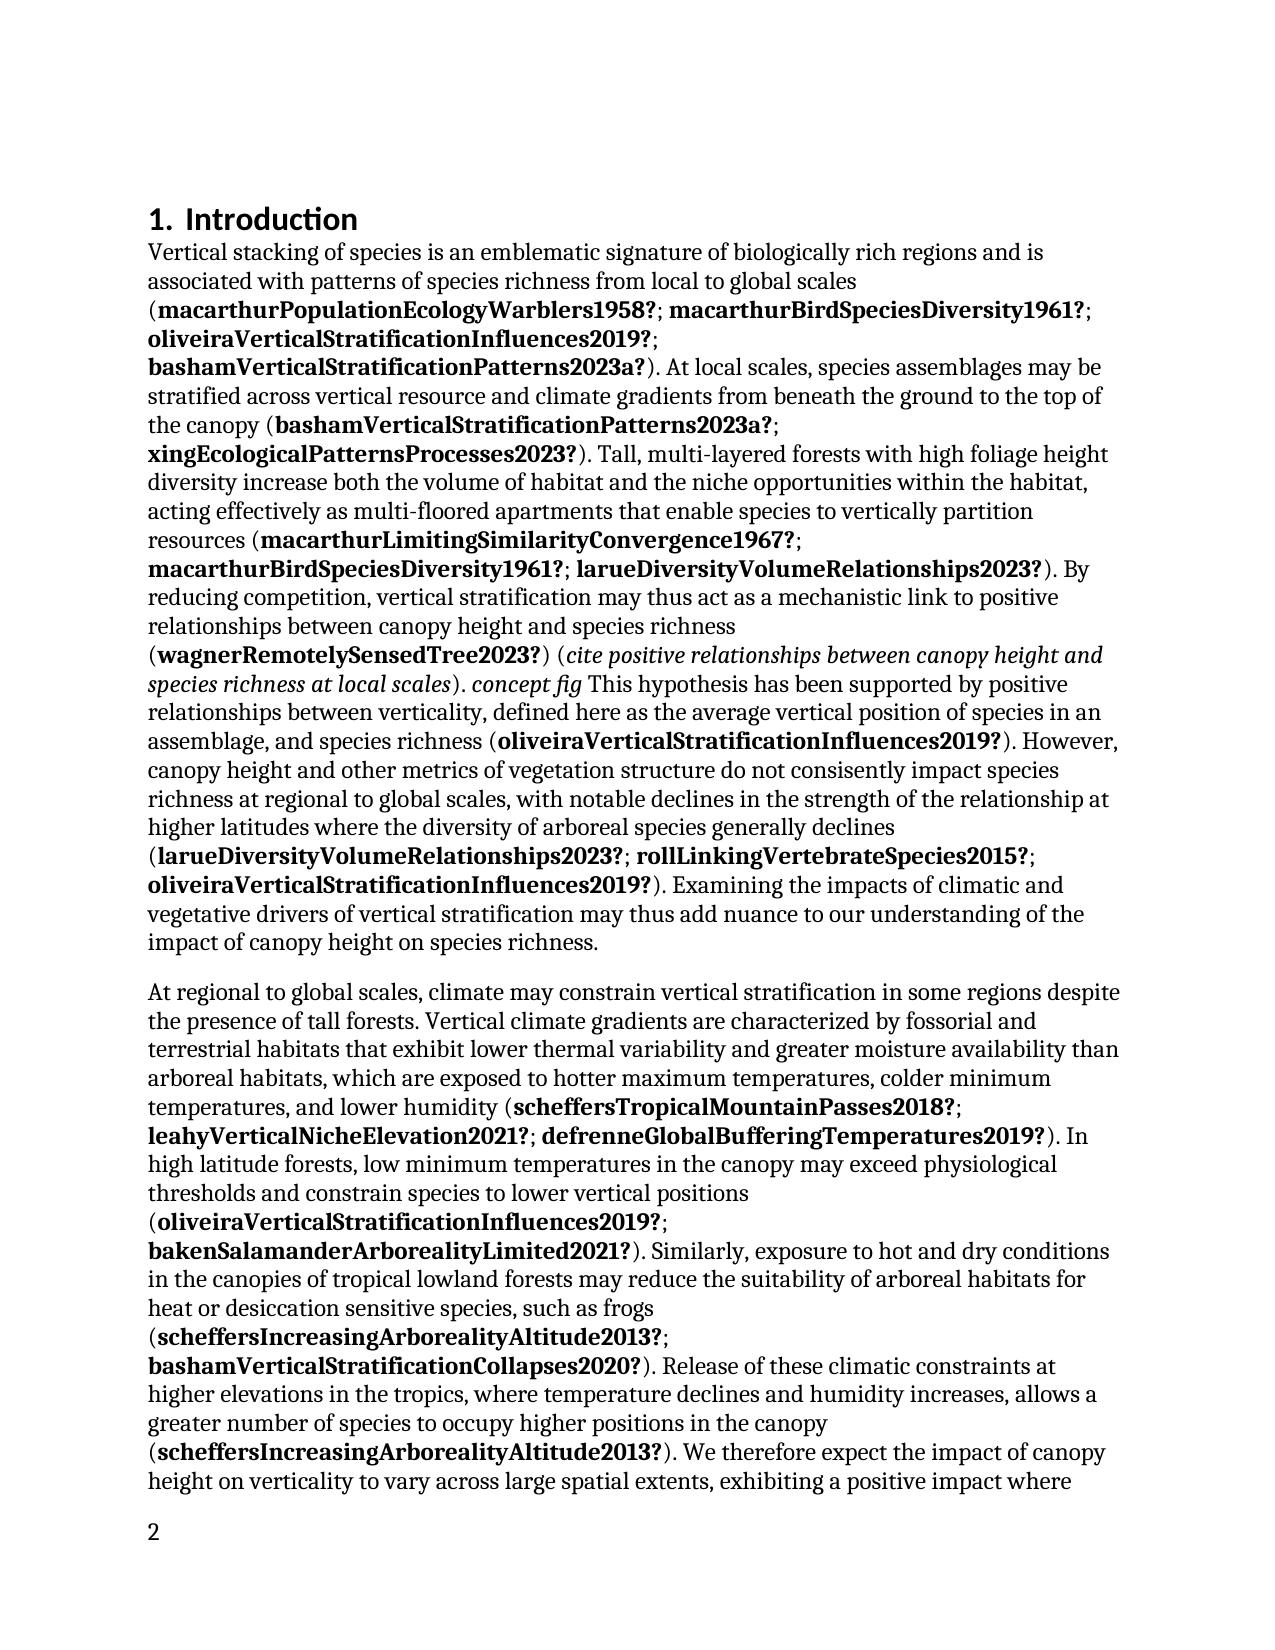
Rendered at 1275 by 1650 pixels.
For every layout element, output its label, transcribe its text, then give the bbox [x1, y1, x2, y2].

text Vertical stacking of species is an emblematic signature of biologically rich regions and is associated with patterns of species richness from local to global scales (macarthurPopulationEcologyWarblers1958?; macarthurBirdSpeciesDiversity1961?; oliveiraVerticalStratificationInfluences2019?; bashamVerticalStratificationPatterns2023a?). At local scales, species assemblages may be stratified across vertical resource and climate gradients from beneath the ground to the top of the canopy (bashamVerticalStratificationPatterns2023a?; xingEcologicalPatternsProcesses2023?). Tall, multi-layered forests with high foliage height diversity increase both the volume of habitat and the niche opportunities within the habitat, acting effectively as multi-floored apartments that enable species to vertically partition resources (macarthurLimitingSimilarityConvergence1967?; macarthurBirdSpeciesDiversity1961?; larueDiversityVolumeRelationships2023?). By reducing competition, vertical stratification may thus act as a mechanistic link to positive relationships between canopy height and species richness (wagnerRemotelySensedTree2023?) (cite positive relationships between canopy height and species richness at local scales). concept fig This hypothesis has been supported by positive relationships between verticality, defined here as the average vertical position of species in an assemblage, and species richness (oliveiraVerticalStratificationInfluences2019?). However, canopy height and other metrics of vegetation structure do not consisently impact species richness at regional to global scales, with notable declines in the strength of the relationship at higher latitudes where the diversity of arboreal species generally declines (larueDiversityVolumeRelationships2023?; rollLinkingVertebrateSpecies2015?; oliveiraVerticalStratificationInfluences2019?). Examining the impacts of climatic and vegetative drivers of vertical stratification may thus add nuance to our understanding of the impact of canopy height on species richness. [148, 238, 1127, 957]
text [148, 978, 1127, 1495]
subtitle Introduction [148, 198, 1127, 238]
